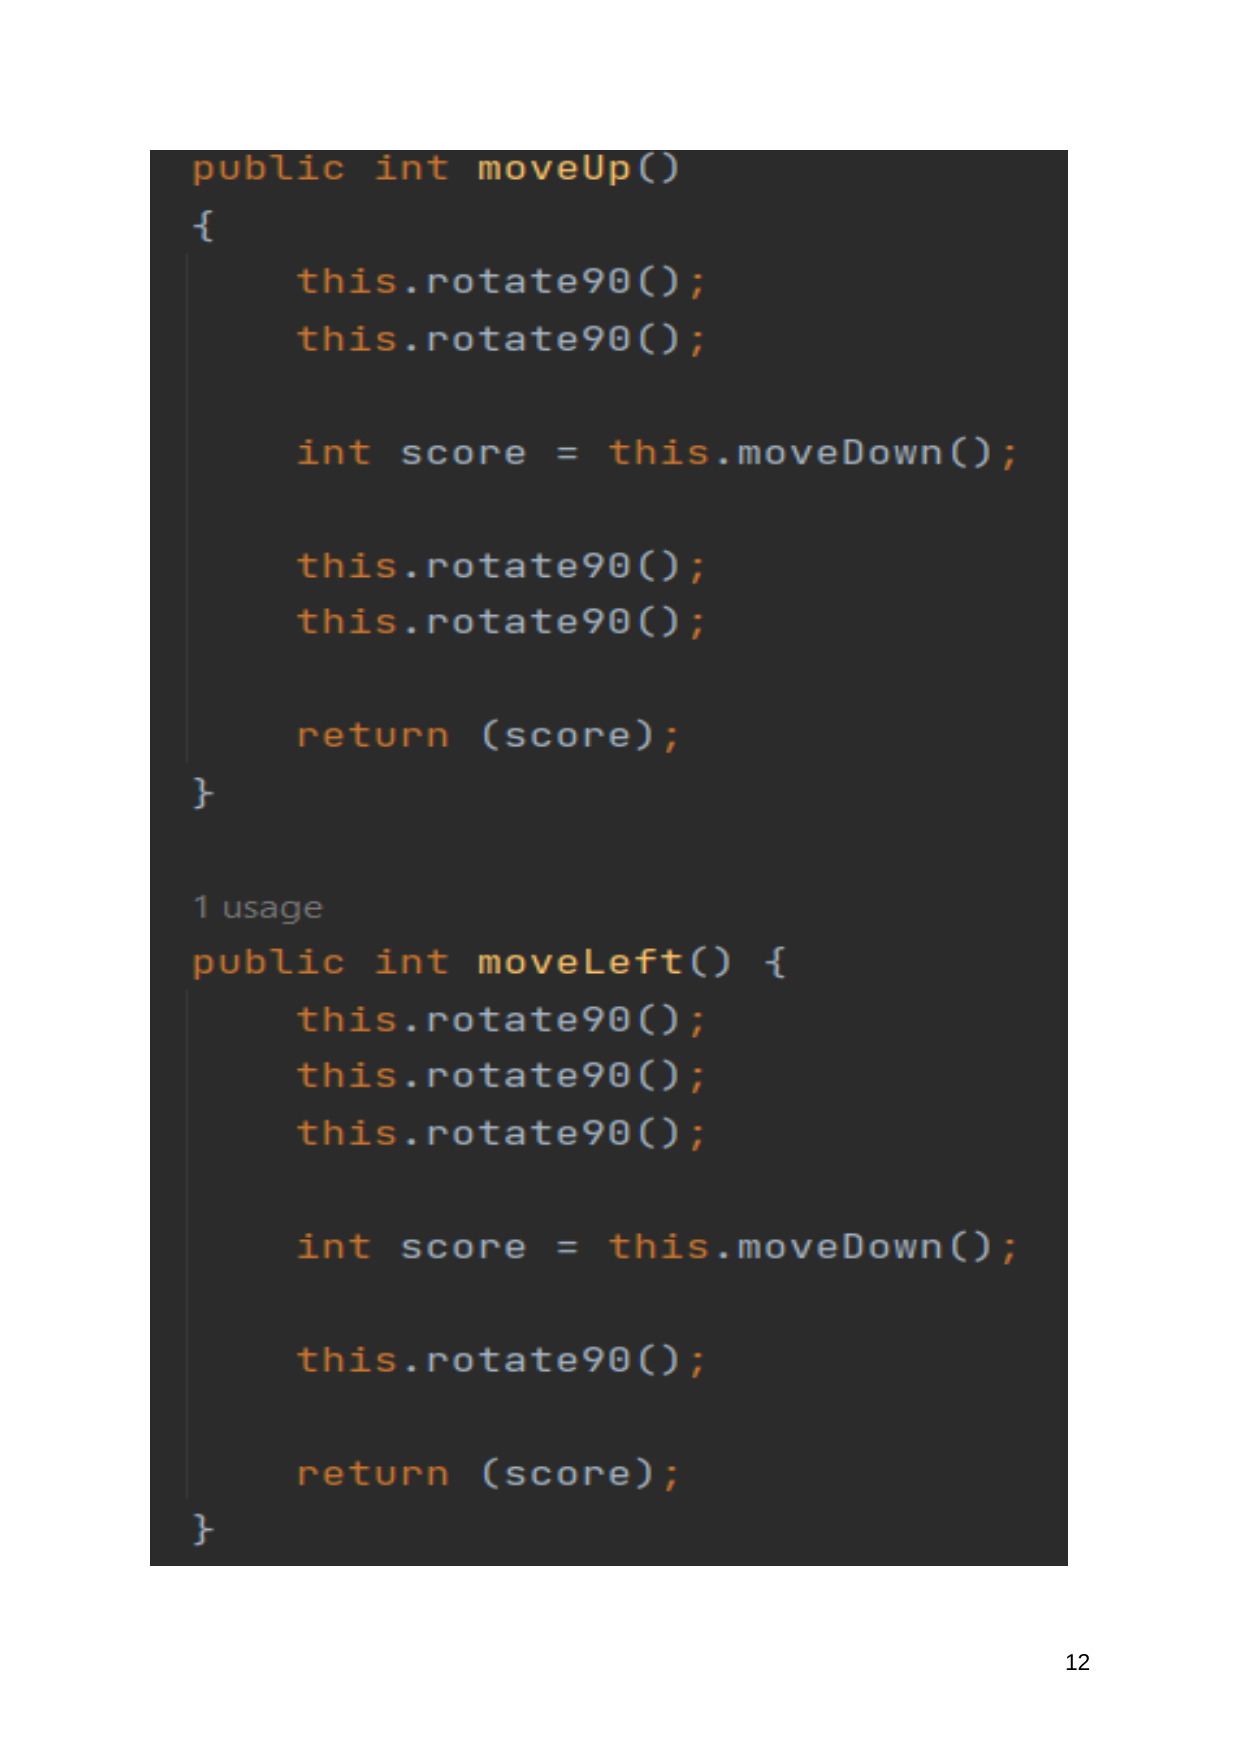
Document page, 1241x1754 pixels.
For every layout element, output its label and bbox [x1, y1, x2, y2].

picture [150, 150, 1068, 1566]
